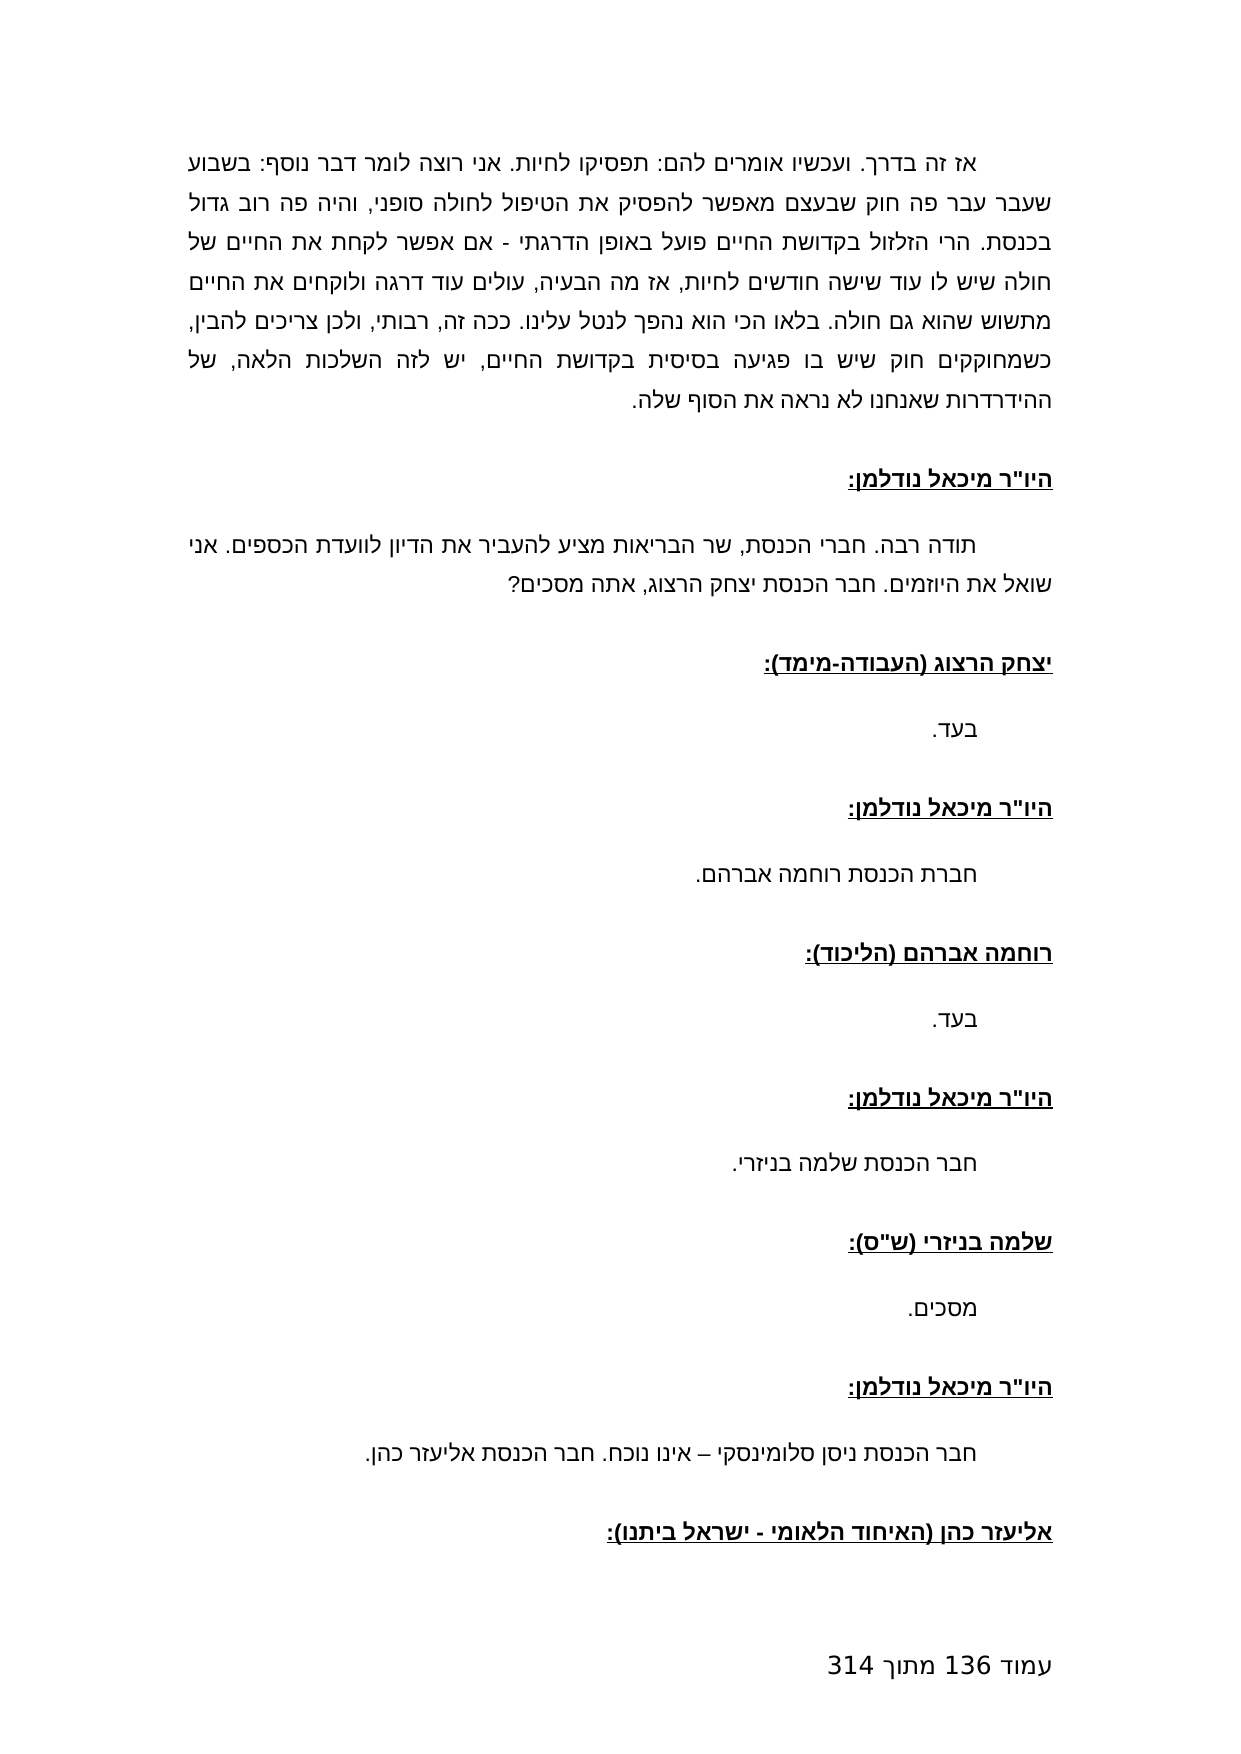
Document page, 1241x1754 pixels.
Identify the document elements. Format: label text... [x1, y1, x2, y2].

text בעד. [187, 1006, 1053, 1032]
text חבר הכנסת ניסן סלומינסקי – אינו נוכח. חבר הכנסת אליעזר כהן. [187, 1440, 1053, 1466]
text תודה רבה. חברי הכנסת, שר הבריאות מציע להעביר את הדיון לוועדת הכספים. אני שואל את היוזמים. חבר הכנסת יצחק הרצוג, אתה מסכים? [187, 532, 1053, 597]
text חבר הכנסת שלמה בניזרי. [187, 1150, 1053, 1177]
text שלמה בניזרי (ש"ס): [187, 1229, 1053, 1256]
text מסכים. [187, 1295, 1053, 1321]
text היו"ר מיכאל נודלמן: [187, 466, 1053, 492]
text חברת הכנסת רוחמה אברהם. [187, 861, 1053, 887]
text אז זה בדרך. ועכשיו אומרים להם: תפסיקו לחיות. אני רוצה לומר דבר נוסף: בשבוע שעבר עבר פה חוק שבעצם מאפשר להפסיק את הטיפול לחולה סופני, והיה פה רוב גדול בכנסת. הרי הזלזול בקדושת החיים פועל באופן הדרגתי - אם אפשר לקחת את החיים של חולה שיש לו עוד שישה חודשים לחיות, אז מה הבעיה, עולים עוד דרגה ולוקחים את החיים מתשוש שהוא גם חולה. בלאו הכי הוא נהפך לנטל עלינו. ככה זה, רבותי, ולכן צריכים להבין, כשמחוקקים חוק שיש בו פגיעה בסיסית בקדושת החיים, יש לזה השלכות הלאה, של ההידרדרות שאנחנו לא נראה את הסוף שלה. [187, 150, 1053, 413]
text רוחמה אברהם (הליכוד): [187, 940, 1053, 966]
text אליעזר כהן (האיחוד הלאומי - ישראל ביתנו): [187, 1519, 1053, 1545]
text היו"ר מיכאל נודלמן: [187, 795, 1053, 821]
text היו"ר מיכאל נודלמן: [187, 1084, 1053, 1111]
text בעד. [187, 716, 1053, 742]
text היו"ר מיכאל נודלמן: [187, 1374, 1053, 1400]
text יצחק הרצוג (העבודה-מימד): [187, 650, 1053, 676]
